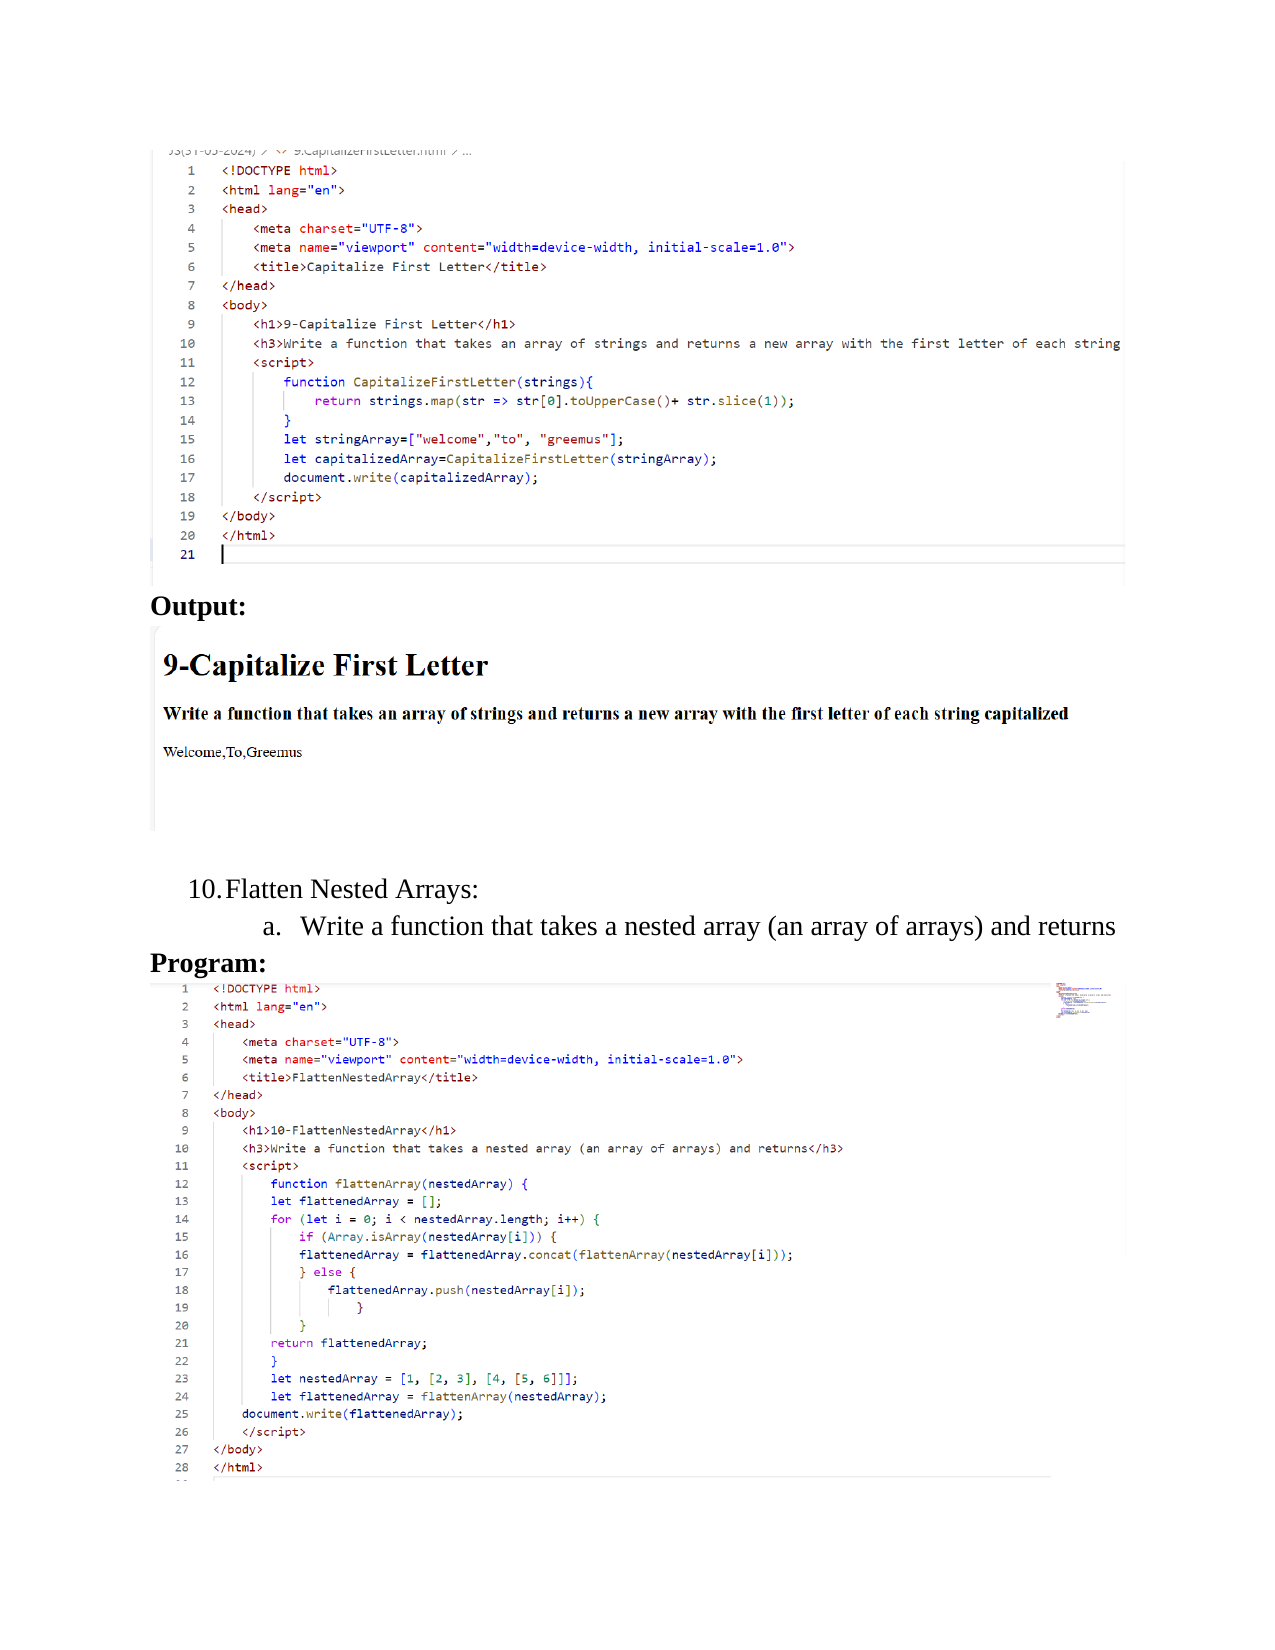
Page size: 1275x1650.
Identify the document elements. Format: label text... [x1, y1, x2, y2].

picture [150, 626, 1125, 831]
picture [150, 150, 1125, 586]
list Flatten Nested Arrays: [187, 872, 1125, 904]
list Write a function that takes a nested array (an array of arrays) and returns [262, 909, 1125, 941]
picture [150, 983, 1125, 1481]
text Program: [150, 946, 1125, 979]
text Output: [150, 589, 1125, 621]
